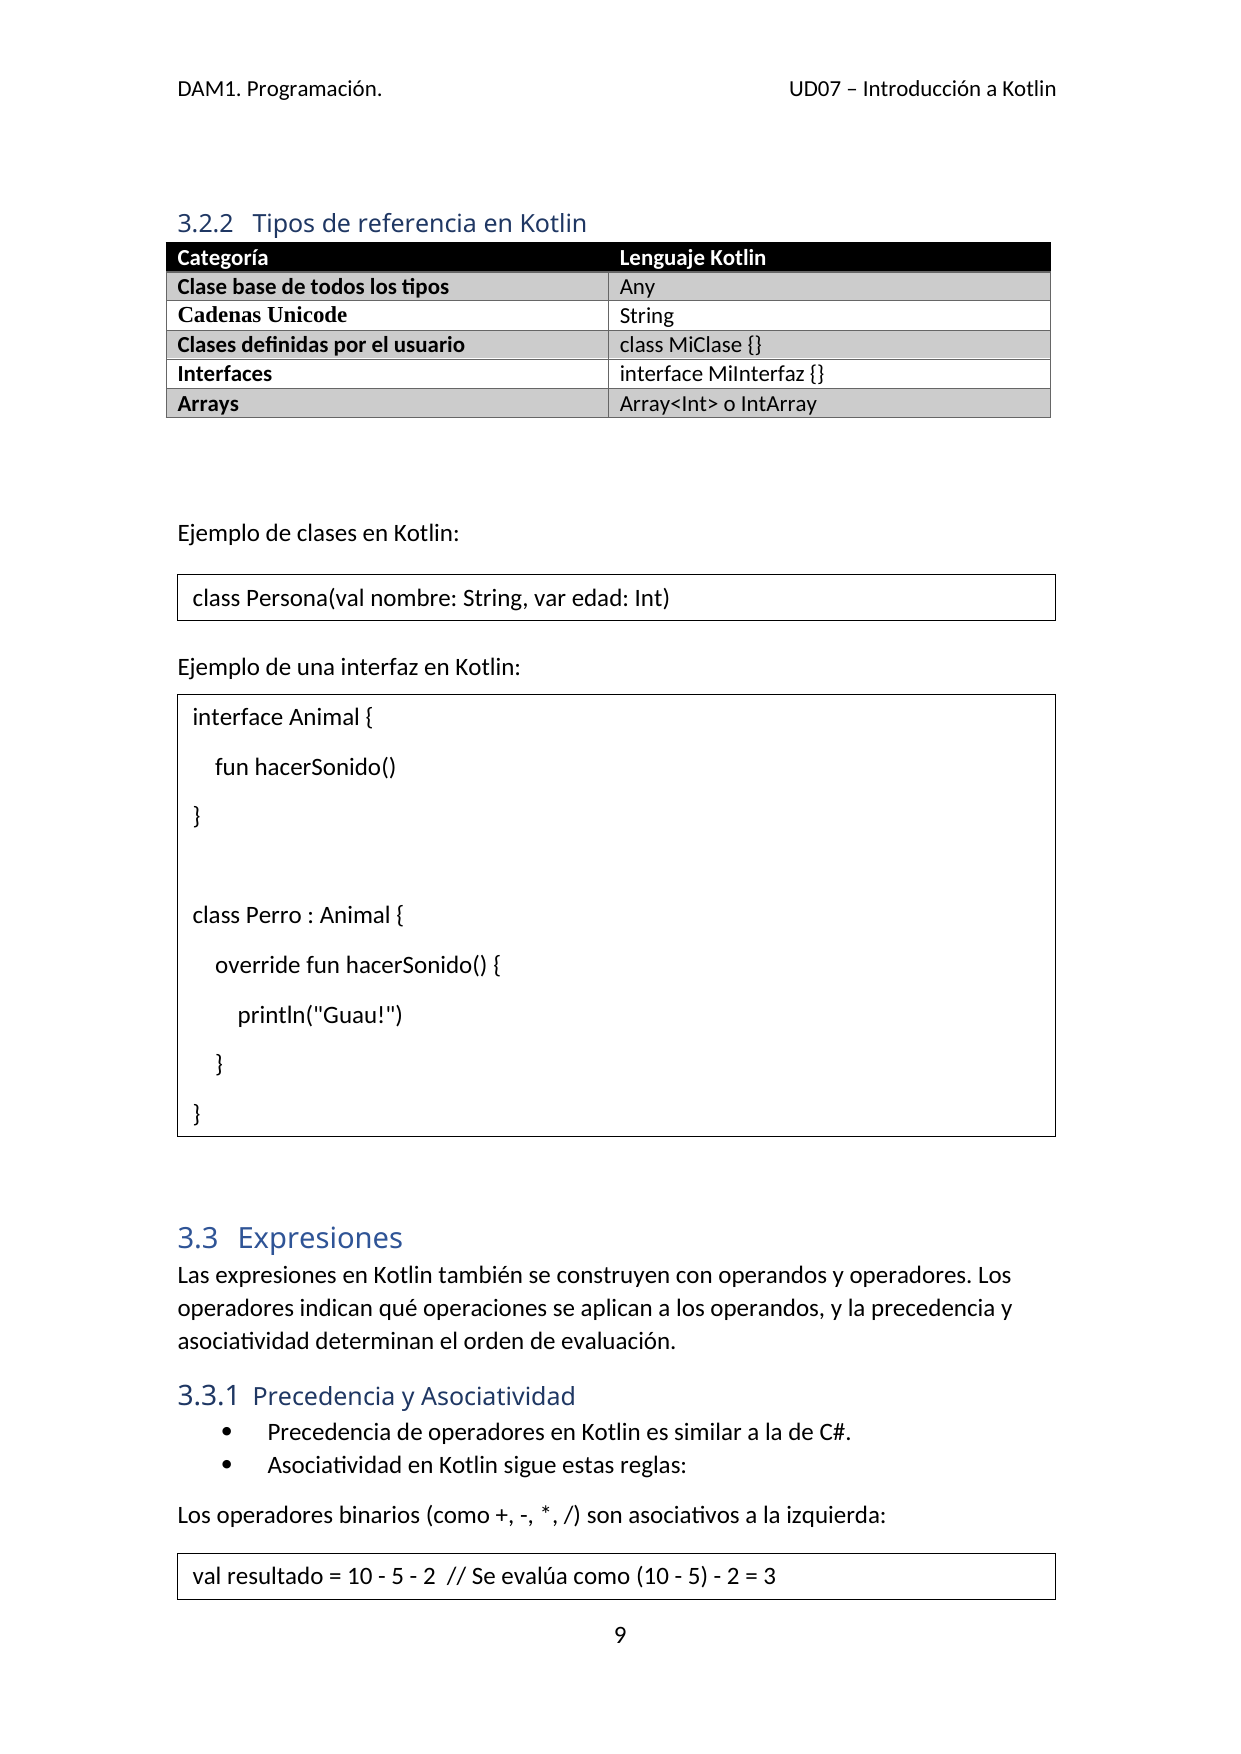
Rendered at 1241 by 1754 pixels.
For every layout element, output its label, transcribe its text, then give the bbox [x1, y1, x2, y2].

table_cell Array<Int> o IntArray [609, 389, 1050, 417]
table_cell Interfaces [167, 360, 608, 388]
text Ejemplo de una interfaz en Kotlin: [177, 566, 1063, 682]
table_cell Arrays [167, 389, 608, 417]
text Las expresiones en Kotlin también se construyen con operandos y operadores. Los operadores indican qué operaciones se aplican a los operandos, y la precedencia y asociatividad determinan el orden de evaluación. [177, 1260, 1063, 1356]
subtitle Tipos de referencia en Kotlin [177, 206, 1063, 239]
table_cell Clases definidas por el usuario [167, 331, 608, 358]
text Ejemplo de clases en Kotlin: [177, 517, 1063, 547]
table_cell String [609, 301, 1050, 329]
text Los operadores binarios (como +, -, *, /) son asociativos a la izquierda: [177, 1499, 1063, 1529]
table_cell Any [609, 273, 1050, 300]
list Precedencia de operadores en Kotlin es similar a la de C#. [222, 1416, 1063, 1447]
table_cell Cadenas Unicode Cadenas Unicode [167, 301, 608, 329]
subtitle Precedencia y Asociatividad [177, 1375, 1063, 1413]
list Asociatividad en Kotlin sigue estas reglas: [222, 1449, 1063, 1480]
table_header Lenguaje Kotlin [609, 243, 1050, 271]
table_cell interface MiInterfaz {} [609, 360, 1050, 388]
table_cell Clase base de todos los tipos [167, 273, 608, 300]
table_cell class MiClase {} [609, 331, 1050, 358]
subtitle Expresiones [177, 1217, 1063, 1257]
table_header Categoría [167, 243, 608, 271]
